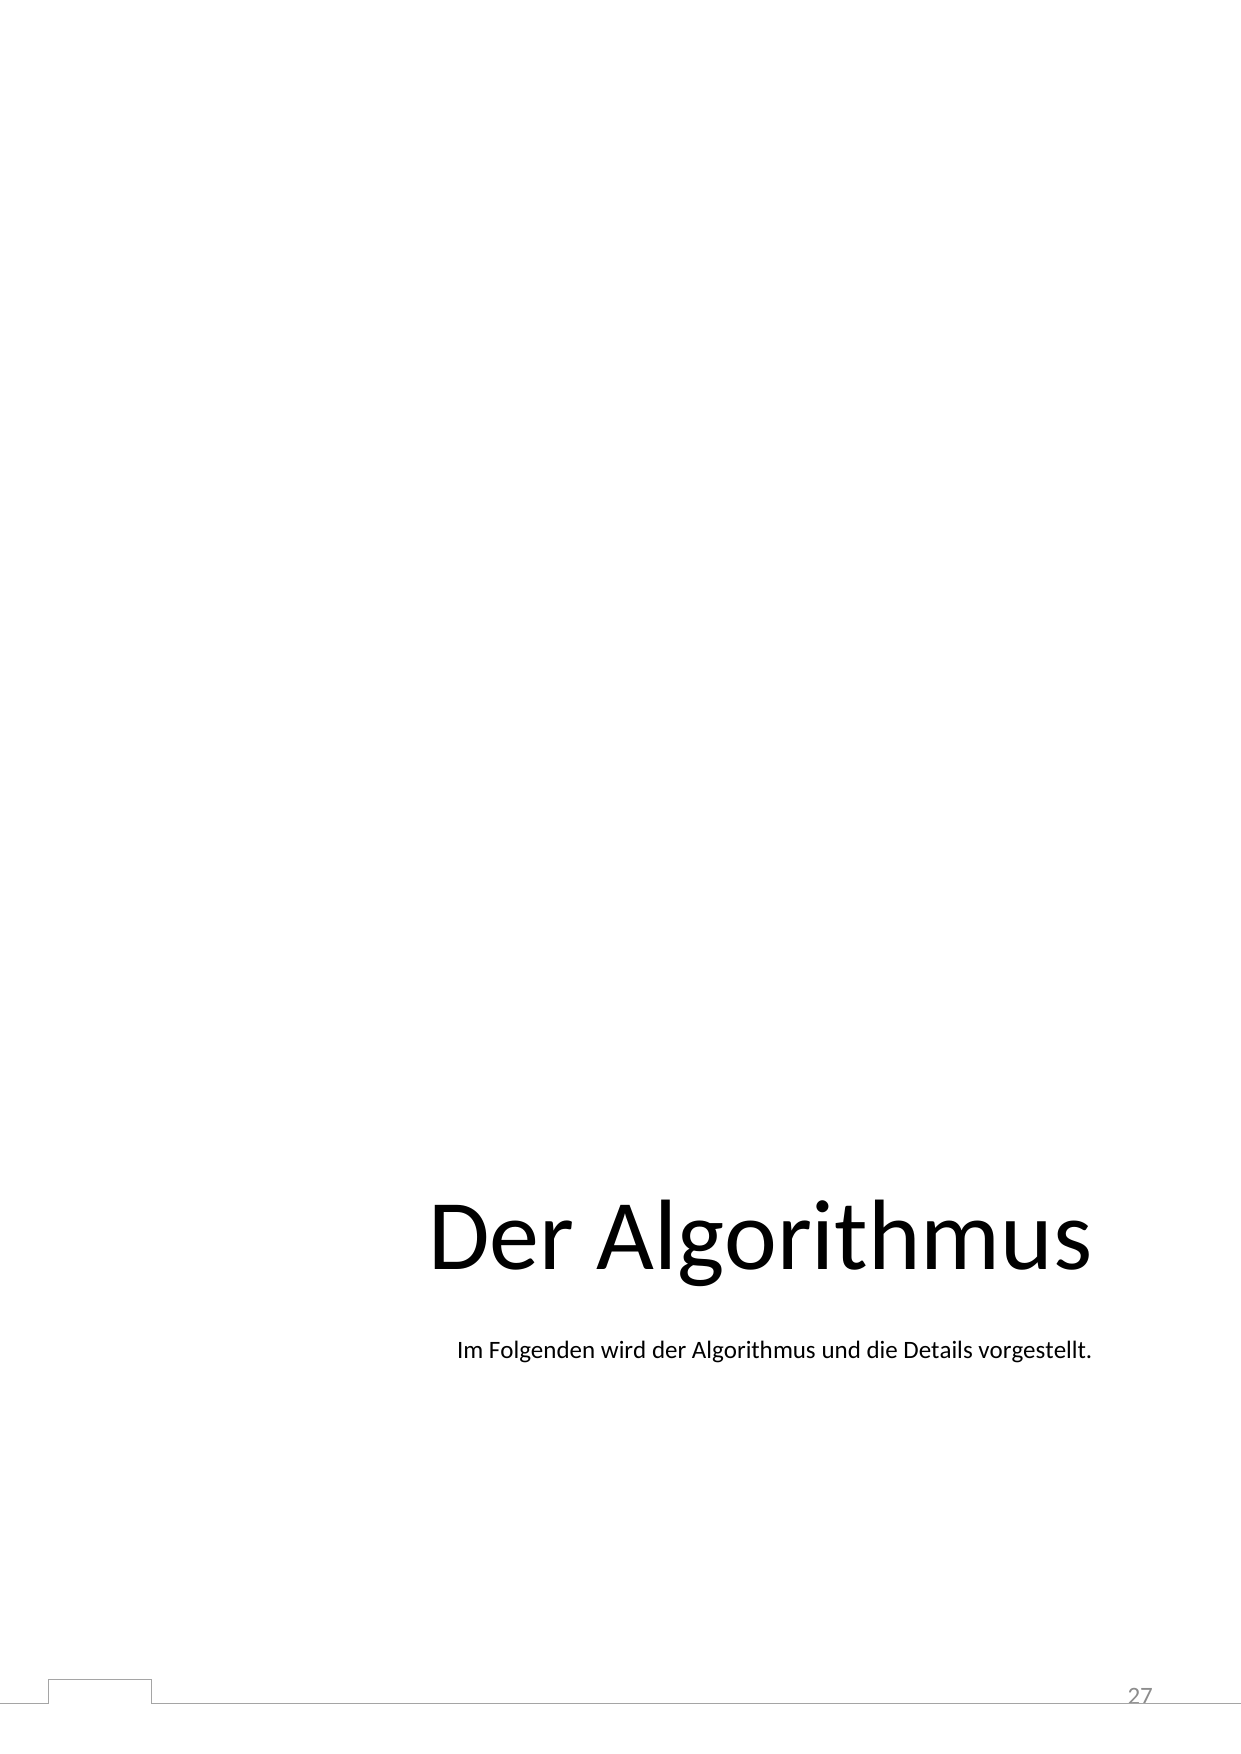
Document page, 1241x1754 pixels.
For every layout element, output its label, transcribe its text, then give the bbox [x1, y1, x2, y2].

text Im Folgenden wird der Algorithmus und die Details vorgestellt. [384, 1334, 1093, 1364]
text Der Algorithmus [148, 1173, 1093, 1295]
